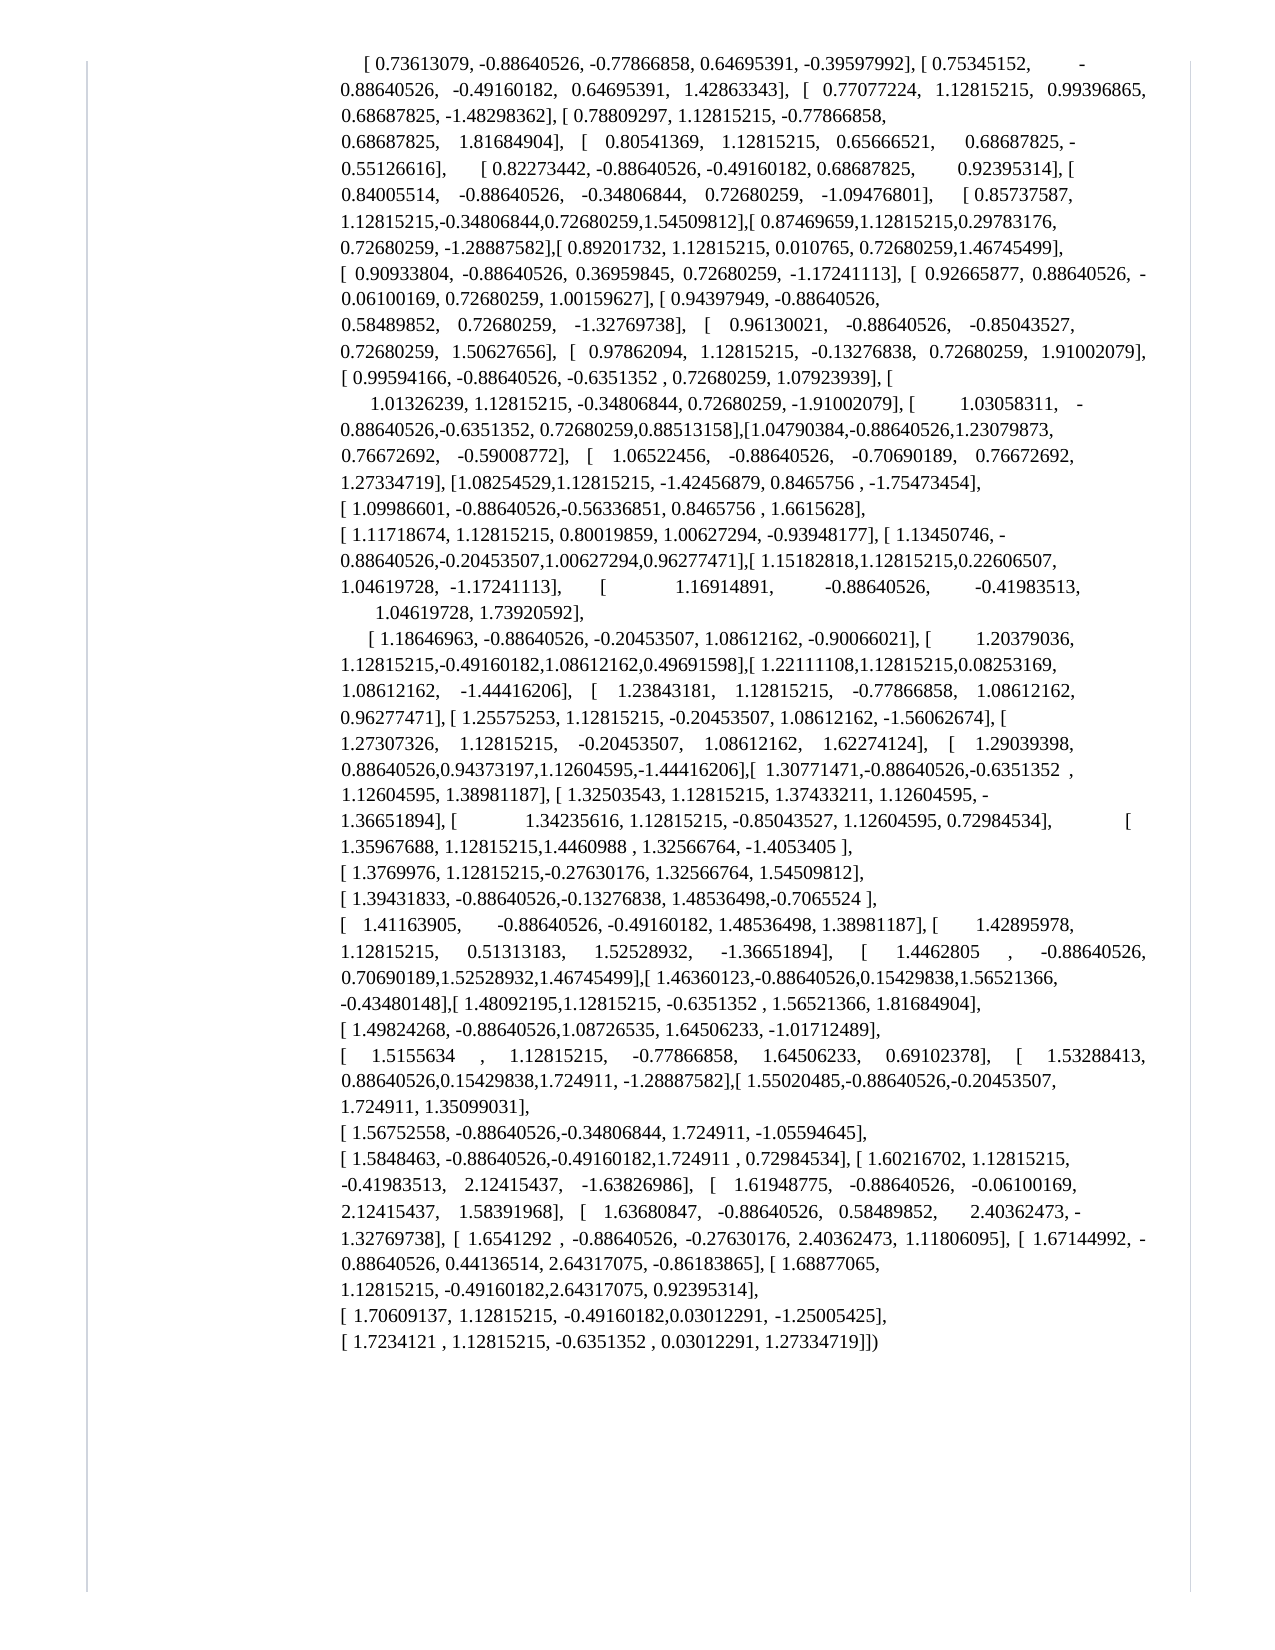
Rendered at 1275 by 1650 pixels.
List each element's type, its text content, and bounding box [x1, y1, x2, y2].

text [ 1.09986601, -0.88640526,-0.56336851, 0.8465756 , 1.6615628], [340, 497, 1147, 520]
text [ 1.3769976, 1.12815215,-0.27630176, 1.32566764, 1.54509812], [340, 861, 1147, 884]
text 1.01326239, 1.12815215, -0.34806844, 0.72680259, -1.91002079], [ 1.03058311, - [150, 392, 1178, 414]
text 1.12815215, -0.49160182,2.64317075, 0.92395314], [340, 1278, 1147, 1301]
text 0.88640526,-0.20453507,1.00627294,0.96277471],[ 1.15182818,1.12815215,0.22606507, [340, 549, 1147, 572]
text 1.35967688, 1.12815215,1.4460988 , 1.32566764, -1.4053405 ], [340, 835, 1147, 858]
text [ 0.90933804, -0.88640526, 0.36959845, 0.72680259, -1.17241113], [ 0.92665877, 0.88640526, -0.06100169, 0.72680259, 1.00159627], [ 0.94397949, -0.88640526, [340, 262, 1147, 310]
text [ 0.73613079, -0.88640526, -0.77866858, 0.64695391, -0.39597992], [ 0.75345152, - [150, 52, 1178, 74]
text 0.68687825, 1.81684904], [ 0.80541369, 1.12815215, 0.65666521, 0.68687825, - [150, 130, 1178, 153]
text [ 1.70609137, 1.12815215, -0.49160182,0.03012291, -1.25005425], [ 1.7234121 , 1.12815215, -0.6351352 , 0.03012291, 1.27334719]]) [340, 1304, 887, 1353]
text 0.84005514, -0.88640526, -0.34806844, 0.72680259, -1.09476801], [ 0.85737587, [150, 183, 1178, 206]
text 1.08612162, -1.44416206], [ 1.23843181, 1.12815215, -0.77866858, 1.08612162, [150, 679, 1178, 702]
text [ 1.49824268, -0.88640526,1.08726535, 1.64506233, -1.01712489], [340, 1018, 1147, 1041]
text 0.88640526, -0.49160182, 0.64695391, 1.42863343], [ 0.77077224, 1.12815215, 0.99396865, 0.68687825, -1.48298362], [ 0.78809297, 1.12815215, -0.77866858, [340, 78, 1147, 127]
list 96277471], [ 1.25575253, 1.12815215, -0.20453507, 1.08612162, -1.56062674], [ [340, 706, 1147, 729]
text 0.55126616], [ 0.82273442, -0.88640526, -0.49160182, 0.68687825, 0.92395314], [ [150, 156, 1178, 179]
text 1.724911, 1.35099031], [340, 1095, 1147, 1118]
text 1.32769738], [ 1.6541292 , -0.88640526, -0.27630176, 2.40362473, 1.11806095], [ 1.67144992, -0.88640526, 0.44136514, 2.64317075, -0.86183865], [ 1.68877065, [340, 1227, 1147, 1275]
text 0.76672692, -0.59008772], [ 1.06522456, -0.88640526, -0.70690189, 0.76672692, [150, 444, 1178, 467]
text [ 1.11718674, 1.12815215, 0.80019859, 1.00627294, -0.93948177], [ 1.13450746, - [340, 523, 1147, 546]
text 1.12815215,-0.34806844,0.72680259,1.54509812],[ 0.87469659,1.12815215,0.29783176, [340, 210, 1147, 233]
text [ 1.5155634 , 1.12815215, -0.77866858, 1.64506233, 0.69102378], [ 1.53288413, 0.88640526,0.15429838,1.724911, -1.28887582],[ 1.55020485,-0.88640526,-0.20453507, [340, 1044, 1147, 1092]
text 1.04619728, -1.17241113], [ 1.16914891, -0.88640526, -0.41983513, 1.04619728, 1.73920592], [340, 575, 1147, 623]
text [ 1.56752558, -0.88640526,-0.34806844, 1.724911, -1.05594645], [340, 1121, 1147, 1144]
text 1.12815215, 0.51313183, 1.52528932, -1.36651894], [ 1.4462805 , -0.88640526, 0.70690189,1.52528932,1.46745499],[ 1.46360123,-0.88640526,0.15429838,1.56521366, [340, 940, 1147, 988]
text 1.27334719], [1.08254529,1.12815215, -1.42456879, 0.8465756 , -1.75473454], [340, 471, 1147, 494]
text -0.41983513, 2.12415437, -1.63826986], [ 1.61948775, -0.88640526, -0.06100169, [150, 1173, 1178, 1196]
text -0.43480148],[ 1.48092195,1.12815215, -0.6351352 , 1.56521366, 1.81684904], [340, 992, 1147, 1014]
text [ 1.39431833, -0.88640526,-0.13276838, 1.48536498,-0.7065524 ], [340, 887, 1147, 910]
text [ 1.18646963, -0.88640526, -0.20453507, 1.08612162, -0.90066021], [ 1.20379036, [150, 627, 1178, 649]
text 0.72680259, -1.28887582],[ 0.89201732, 1.12815215, 0.010765, 0.72680259,1.46745499], [340, 236, 1147, 259]
text 1.27307326, 1.12815215, -0.20453507, 1.08612162, 1.62274124], [ 1.29039398, 0.88640526,0.94373197,1.12604595,-1.44416206],[ 1.30771471,-0.88640526,-0.6351352 , 1.12604595, 1.38981187], [ 1.32503543, 1.12815215, 1.37433211, 1.12604595, - [340, 732, 1074, 806]
text 0.72680259, 1.50627656], [ 0.97862094, 1.12815215, -0.13276838, 0.72680259, 1.91002079], [ 0.99594166, -0.88640526, -0.6351352 , 0.72680259, 1.07923939], [ [340, 340, 1147, 388]
text [ 1.41163905, -0.88640526, -0.49160182, 1.48536498, 1.38981187], [ 1.42895978, [150, 913, 1178, 936]
text 2.12415437, 1.58391968], [ 1.63680847, -0.88640526, 0.58489852, 2.40362473, - [150, 1200, 1178, 1223]
text 0.58489852, 0.72680259, -1.32769738], [ 0.96130021, -0.88640526, -0.85043527, [150, 313, 1178, 336]
list 36651894], [ 1.34235616, 1.12815215, -0.85043527, 1.12604595, 0.72984534], [ [340, 809, 1147, 832]
text 1.12815215,-0.49160182,1.08612162,0.49691598],[ 1.22111108,1.12815215,0.08253169, [340, 653, 1147, 676]
text [ 1.5848463, -0.88640526,-0.49160182,1.724911 , 0.72984534], [ 1.60216702, 1.12815215, [340, 1147, 1147, 1170]
text 0.88640526,-0.6351352, 0.72680259,0.88513158],[1.04790384,-0.88640526,1.23079873, [340, 418, 1147, 441]
